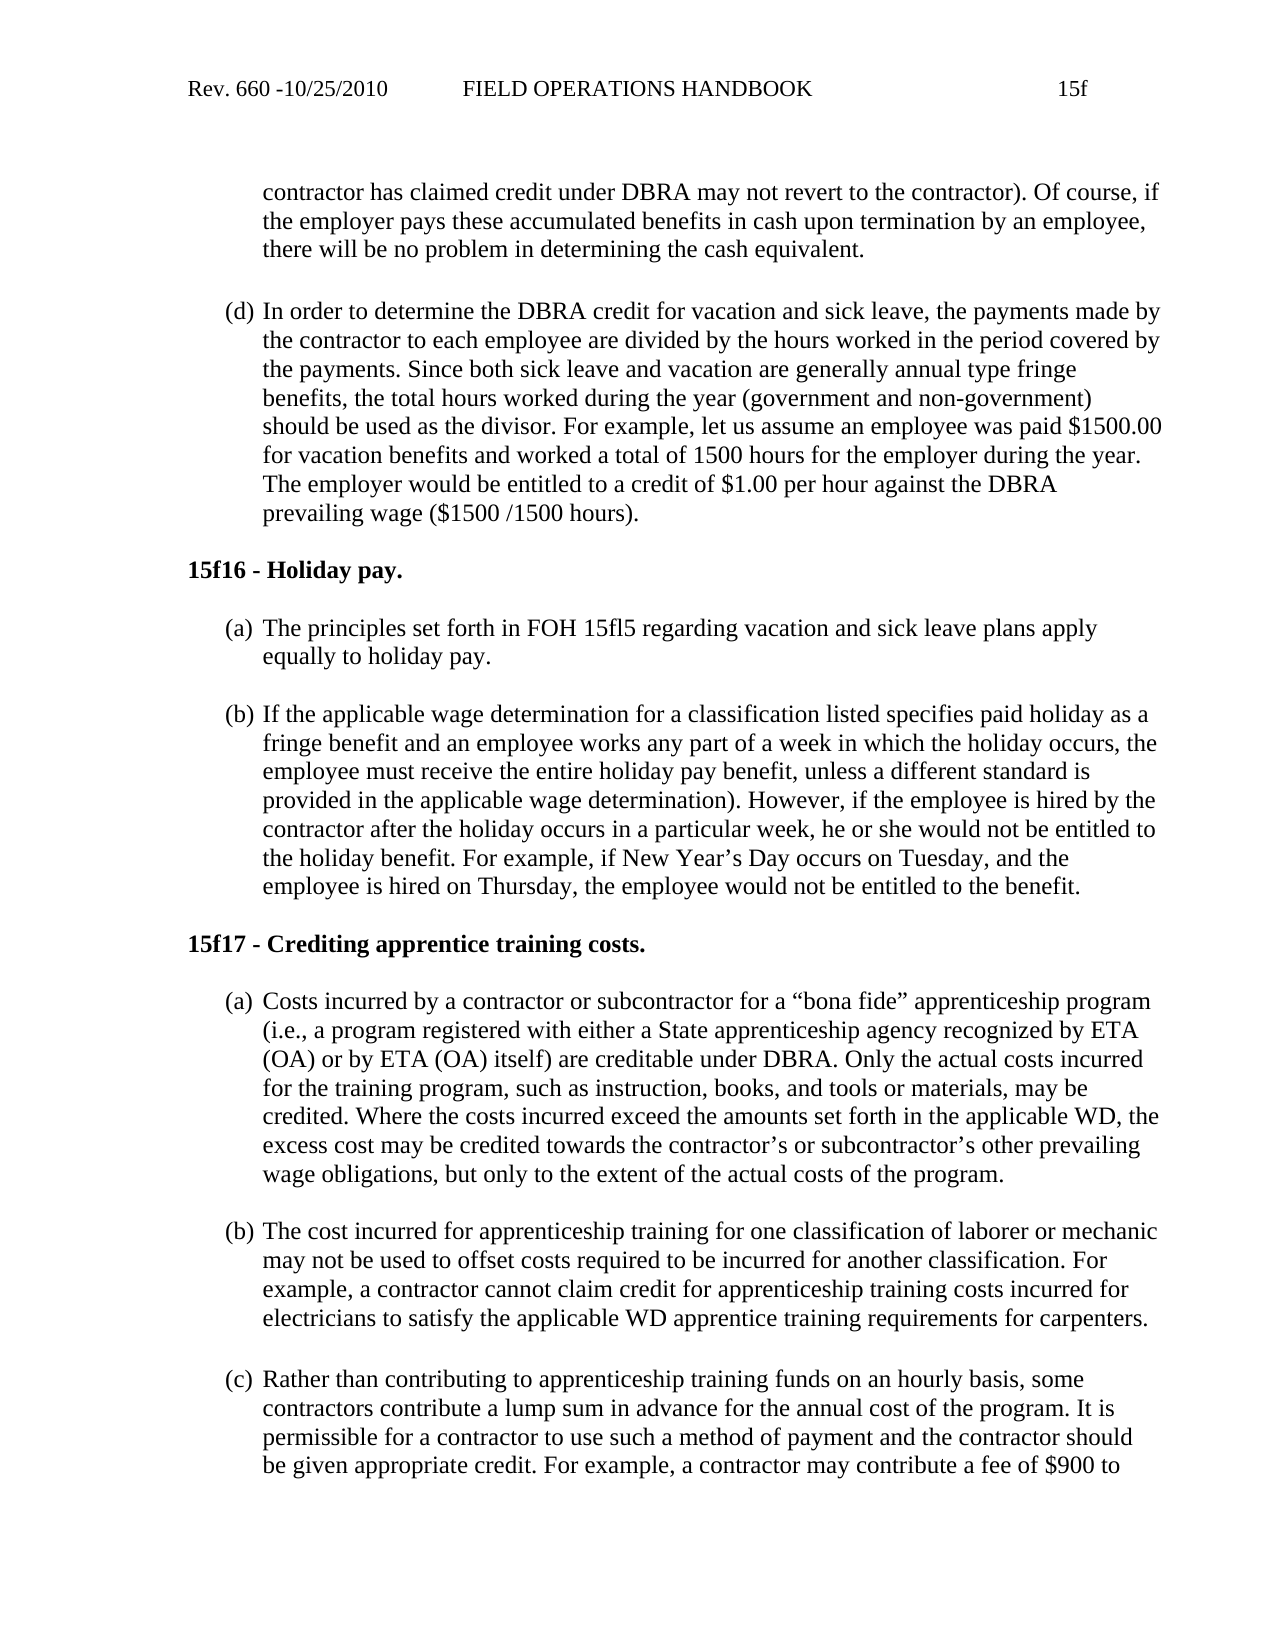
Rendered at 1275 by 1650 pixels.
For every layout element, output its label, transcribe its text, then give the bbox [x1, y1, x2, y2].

list The cost incurred for apprenticeship training for one classification of laborer or mechanic may not be used to offset costs required to be incurred for another classification. For example, a contractor cannot claim credit for apprenticeship training costs incurred for electricians to satisfy the applicable WD apprentice training requirements for carpenters. [225, 1216, 1162, 1331]
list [225, 177, 1162, 263]
list The principles set forth in FOH 15fl5 regarding vacation and sick leave plans apply equally to holiday pay. [225, 613, 1162, 670]
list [225, 1364, 1162, 1479]
list If the applicable wage determination for a classification listed specifies paid holiday as a fringe benefit and an employee works any part of a week in which the holiday occurs, the employee must receive the entire holiday pay benefit, unless a different standard is provided in the applicable wage determination). However, if the employee is hired by the contractor after the holiday occurs in a particular week, he or she would not be entitled to the holiday benefit. For example, if New Year’s Day occurs on Tuesday, and the employee is hired on Thursday, the employee would not be entitled to the benefit. [225, 699, 1162, 900]
list Costs incurred by a contractor or subcontractor for a “bona fide” apprenticeship program (i.e., a program registered with either a State apprenticeship agency recognized by ETA (OA) or by ETA (OA) itself) are creditable under DBRA. Only the actual costs incurred for the training program, such as instruction, books, and tools or materials, may be credited. Where the costs incurred exceed the amounts set forth in the applicable WD, the excess cost may be credited towards the contractor’s or subcontractor’s other prevailing wage obligations, but only to the extent of the actual costs of the program. [225, 986, 1162, 1188]
text 15f17 - Crediting apprentice training costs. [187, 929, 1162, 958]
list In order to determine the DBRA credit for vacation and sick leave, the payments made by the contractor to each employee are divided by the hours worked in the period covered by the payments. Since both sick leave and vacation are generally annual type fringe benefits, the total hours worked during the year (government and non-government) should be used as the divisor. For example, let us assume an employee was paid $1500.00 for vacation benefits and worked a total of 1500 hours for the employer during the year. The employer would be entitled to a credit of $1.00 per hour against the DBRA prevailing wage ($1500 /1500 hours). [225, 296, 1162, 526]
text 15f16 - Holiday pay. [187, 555, 1162, 584]
